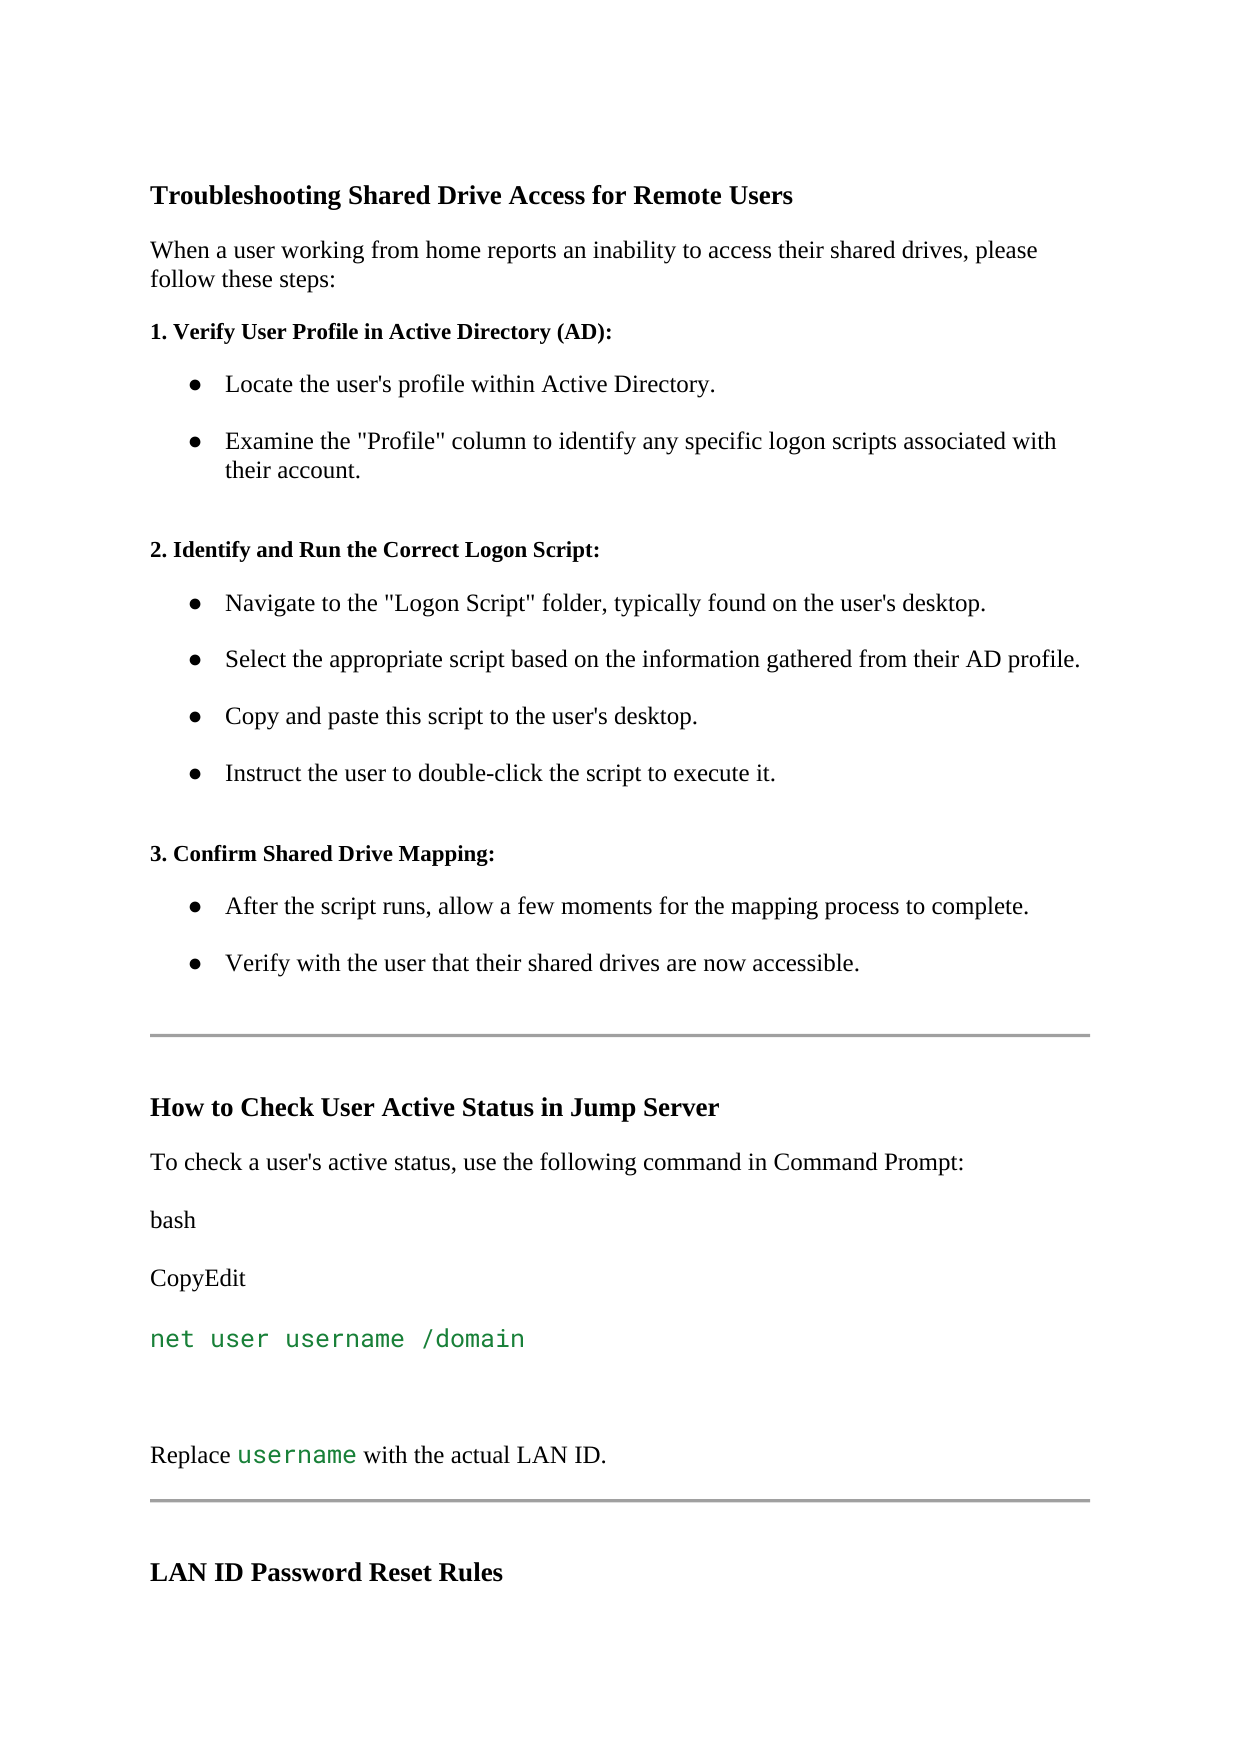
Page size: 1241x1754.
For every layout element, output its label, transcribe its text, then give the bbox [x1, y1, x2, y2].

text CopyEdit [150, 1263, 1090, 1292]
list After the script runs, allow a few moments for the mapping process to complete. [187, 891, 1090, 948]
subtitle How to Check User Active Status in Jump Server [150, 1091, 1090, 1122]
subtitle 3. Confirm Shared Drive Mapping: [150, 840, 1090, 866]
list Instruct the user to double-click the script to execute it. [187, 758, 1090, 815]
list Select the appropriate script based on the information gathered from their AD profile. [187, 644, 1090, 701]
text Replace username with the actual LAN ID. [150, 1437, 1090, 1470]
subtitle LAN ID Password Reset Rules [150, 1556, 1090, 1587]
subtitle 2. Identify and Run the Correct Logon Script: [150, 536, 1090, 563]
text net user username /domain [150, 1321, 1090, 1354]
list Verify with the user that their shared drives are now accessible. [187, 948, 1090, 1005]
list Examine the "Profile" column to identify any specific logon scripts associated with their account. [187, 426, 1090, 511]
list Copy and paste this script to the user's desktop. [187, 701, 1090, 758]
text When a user working from home reports an inability to access their shared drives, please follow these steps: [150, 235, 1090, 293]
subtitle Troubleshooting Shared Drive Access for Remote Users [150, 179, 1090, 210]
text To check a user's active status, use the following command in Command Prompt: [150, 1147, 1090, 1176]
text bash [150, 1205, 1090, 1234]
list Navigate to the "Logon Script" folder, typically found on the user's desktop. [187, 588, 1090, 644]
list Locate the user's profile within Active Directory. [187, 369, 1090, 426]
subtitle 1. Verify User Profile in Active Directory (AD): [150, 318, 1090, 344]
